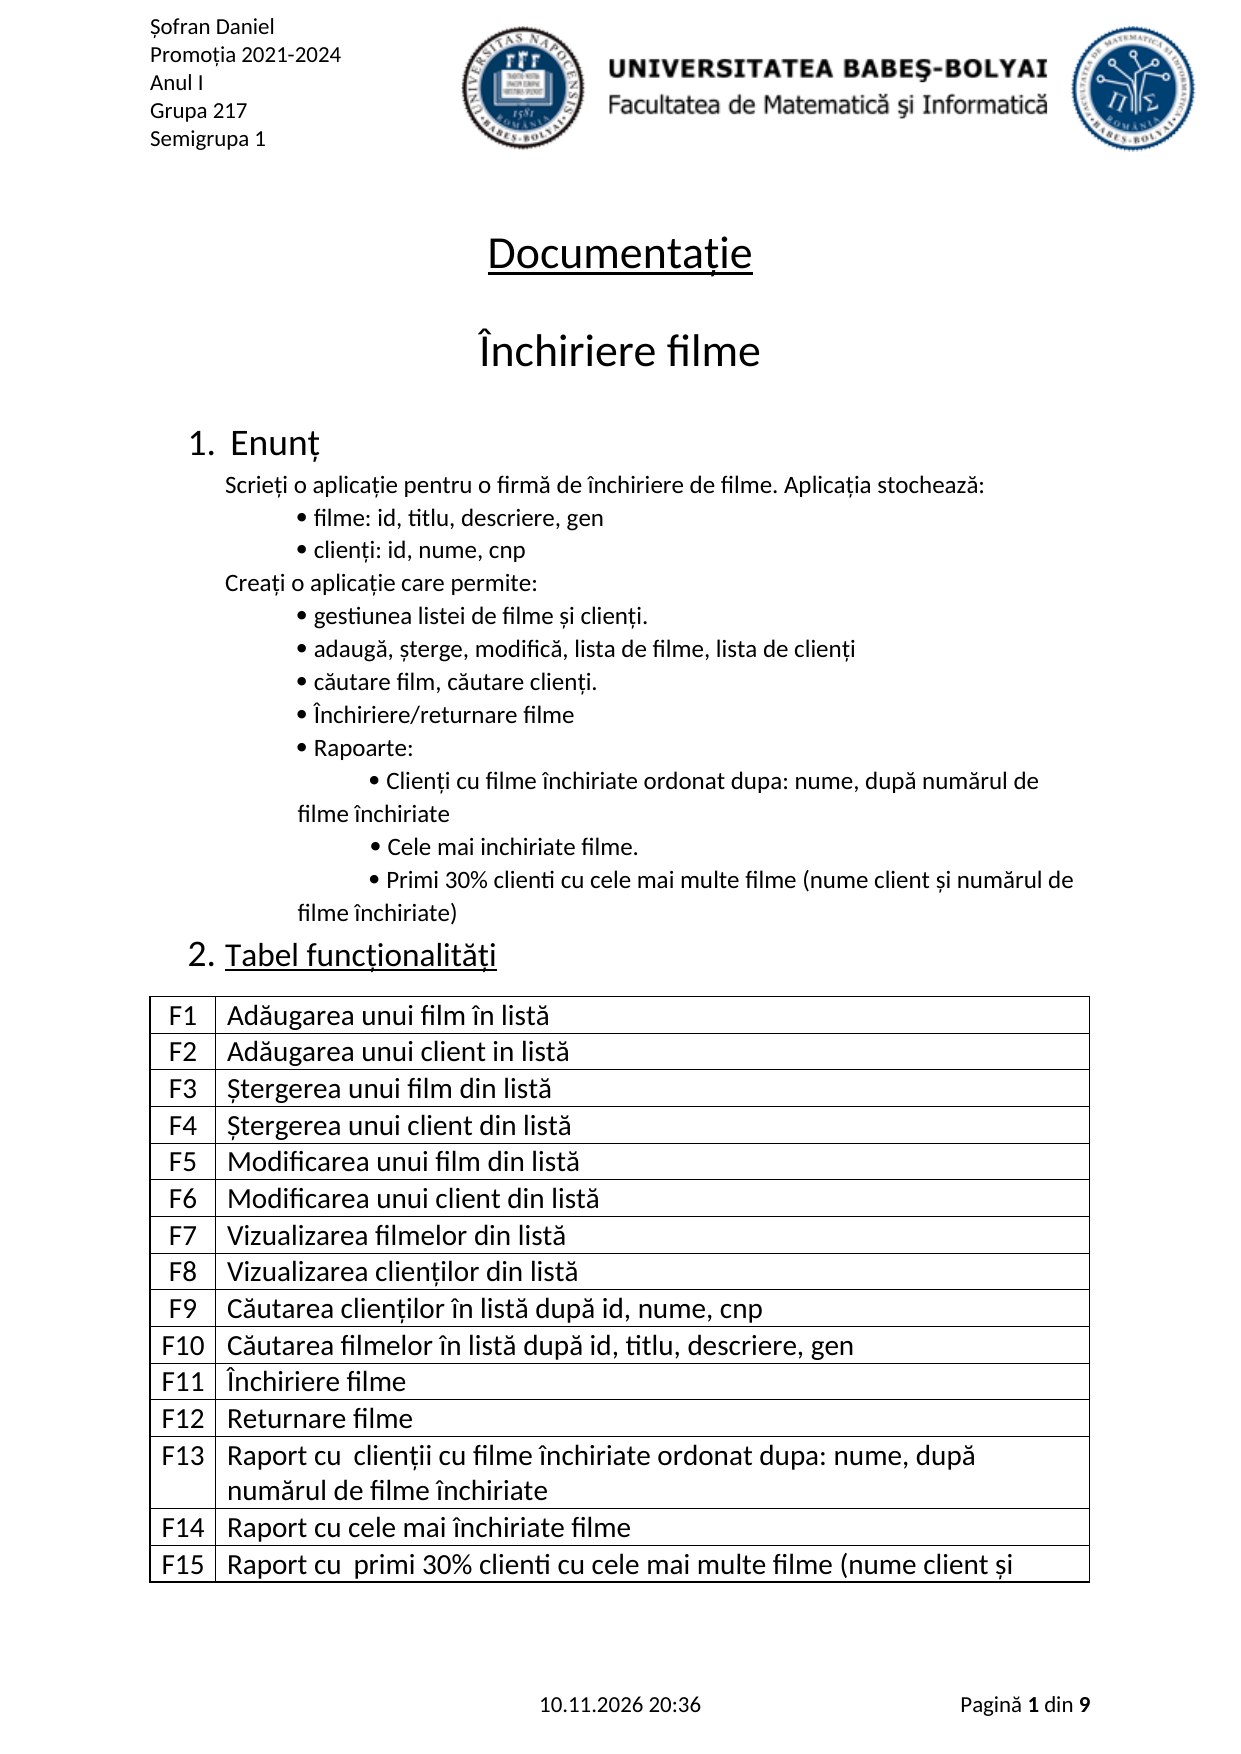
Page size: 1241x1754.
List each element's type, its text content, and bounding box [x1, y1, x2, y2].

table_cell F11 [151, 1364, 215, 1399]
table_cell Căutarea clienților în listă după id, nume, cnp [216, 1290, 1089, 1326]
table_cell F12 [151, 1400, 215, 1436]
table_cell F10 [151, 1327, 215, 1362]
list Rapoarte: [225, 732, 1090, 763]
table_cell Modificarea unui client din listă [216, 1180, 1089, 1216]
table_header F1 [151, 997, 215, 1032]
text Închiriere filme [150, 322, 1090, 378]
list Enunț [187, 419, 1090, 465]
list Primi 30% clienti cu cele mai multe filme (nume client și numărul de filme închiriate) [297, 864, 1090, 927]
table_cell F5 [151, 1144, 215, 1179]
table_cell F6 [151, 1180, 215, 1216]
list clienți: id, nume, cnp [225, 535, 1090, 565]
table_cell Vizualizarea filmelor din listă [216, 1217, 1089, 1252]
table_cell Raport cu cele mai închiriate filme [216, 1509, 1089, 1545]
list adaugă, șterge, modifică, lista de filme, lista de clienți [225, 633, 1090, 664]
table_cell Raport cu primi 30% clienti cu cele mai multe filme (nume client și numărul de filme închiriate) [216, 1546, 1089, 1581]
table_cell Ștergerea unui client din listă [216, 1107, 1089, 1142]
table_cell F13 [151, 1437, 215, 1508]
table_cell Modificarea unui film din listă [216, 1144, 1089, 1179]
table_header Adăugarea unui film în listă [216, 997, 1089, 1032]
table_cell F3 [151, 1070, 215, 1106]
table_cell F9 [151, 1290, 215, 1326]
table_cell Raport cu clienții cu filme închiriate ordonat dupa: nume, după numărul de filme închiriate [216, 1437, 1089, 1508]
list Închiriere/returnare filme [225, 699, 1090, 730]
list căutare film, căutare clienți. [225, 666, 1090, 697]
list gestiunea listei de filme și clienți. [225, 601, 1090, 631]
table_cell Returnare filme [216, 1400, 1089, 1436]
table_cell F7 [151, 1217, 215, 1252]
table_cell Adăugarea unui client in listă [216, 1034, 1089, 1069]
table_cell Închiriere filme [216, 1364, 1089, 1399]
table_cell F2 [151, 1034, 215, 1069]
table_cell Ștergerea unui film din listă [216, 1070, 1089, 1106]
table_cell F14 [151, 1509, 215, 1545]
list Tabel funcționalități [187, 930, 1090, 976]
list filme: id, titlu, descriere, gen [225, 502, 1090, 532]
list Scrieți o aplicație pentru o firmă de închiriere de filme. Aplicația stochează: [225, 469, 1090, 499]
list Creați o aplicație care permite: [225, 568, 1090, 598]
picture [461, 26, 1196, 152]
table_cell F15 [151, 1546, 215, 1581]
list Cele mai inchiriate filme. [297, 831, 1090, 861]
table_cell Vizualizarea clienților din listă [216, 1254, 1089, 1289]
table_cell Căutarea filmelor în listă după id, titlu, descriere, gen [216, 1327, 1089, 1362]
list Clienți cu filme închiriate ordonat dupa: nume, după numărul de filme închiriate [297, 765, 1090, 828]
table_cell F4 [151, 1107, 215, 1142]
table_cell F8 [151, 1254, 215, 1289]
text Documentație [150, 224, 1090, 280]
